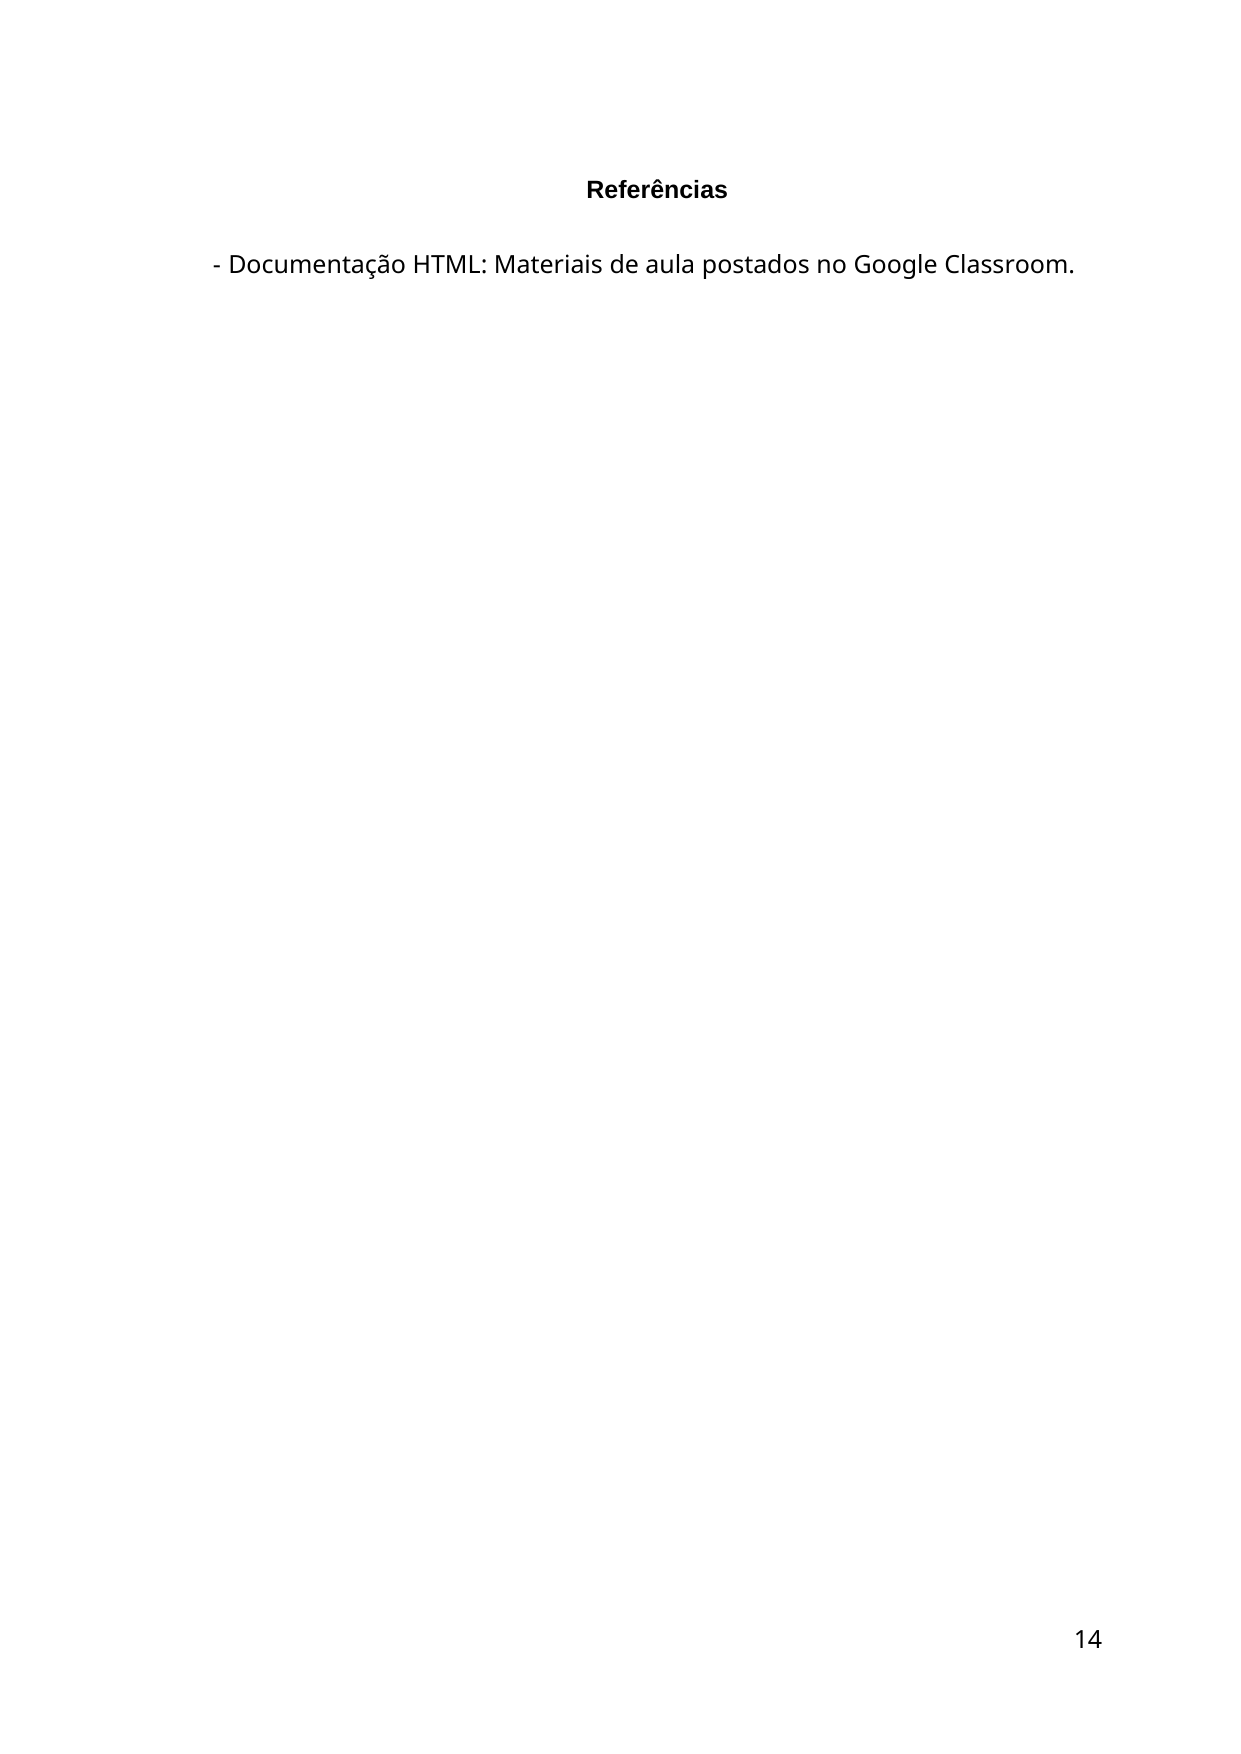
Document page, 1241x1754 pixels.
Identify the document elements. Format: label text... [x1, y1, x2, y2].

list Documentação HTML: Materiais de aula postados no Google Classroom. [213, 247, 1115, 281]
subtitle Referências [471, 175, 843, 204]
